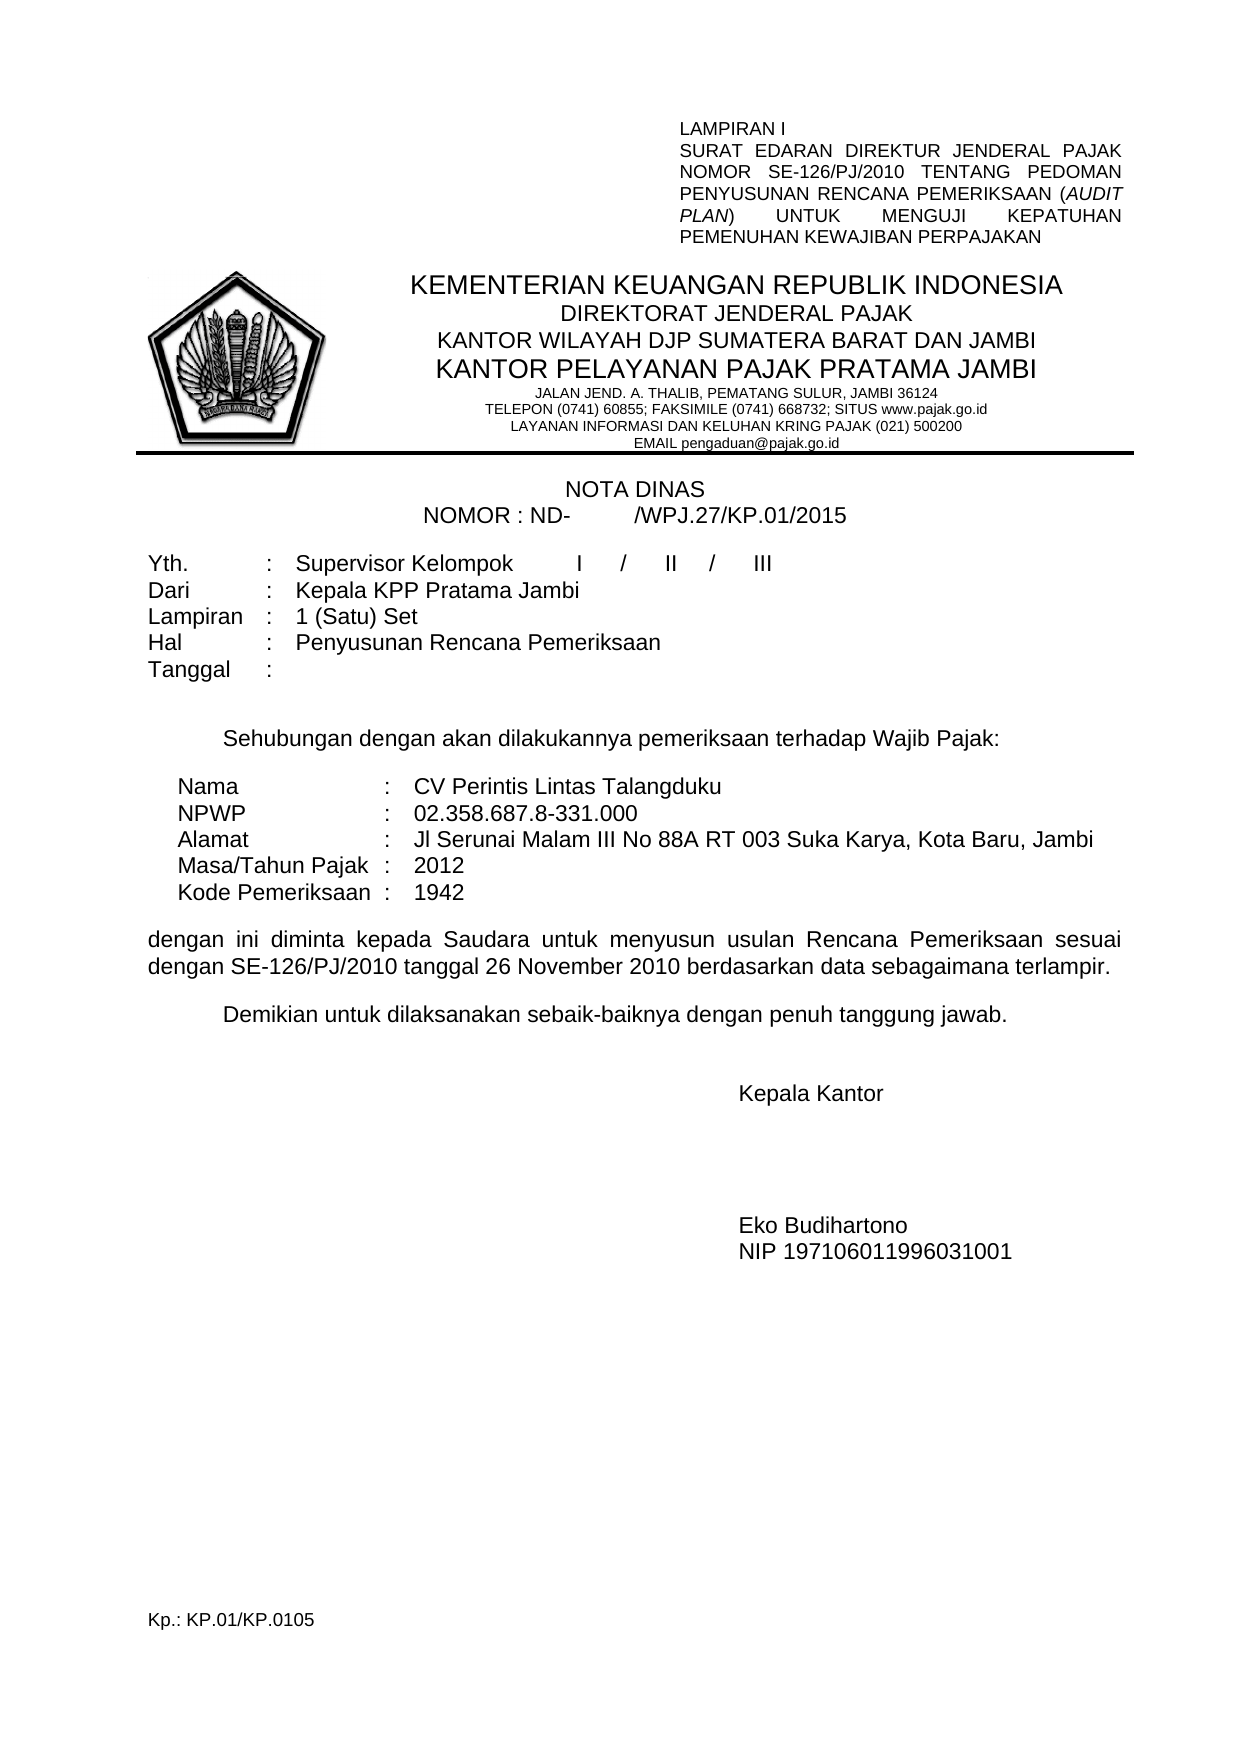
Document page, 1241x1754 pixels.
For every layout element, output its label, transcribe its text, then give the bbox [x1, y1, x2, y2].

text Masa/Tahun Pajak : 2012 [177, 852, 1122, 878]
text Alamat : Jl Serunai Malam III No 88A RT 003 Suka Karya, Kota Baru, Jambi [177, 826, 1122, 852]
text NOTA DINAS [148, 476, 1122, 502]
text dengan ini diminta kepada Saudara untuk menyusun usulan Rencana Pemeriksaan sesuai dengan SE-126/PJ/2010 tanggal 26 November 2010 berdasarkan data sebagaimana terlampir. [148, 926, 1122, 979]
text Kepala Kantor [738, 1080, 1122, 1106]
text SURAT EDARAN DIREKTUR JENDERAL PAJAK NOMOR SE-126/PJ/2010 TENTANG PEDOMAN PENYUSUNAN RENCANA PEMERIKSAAN (AUDIT PLAN) UNTUK MENGUJI KEPATUHAN PEMENUHAN KEWAJIBAN PERPAJAKAN [679, 140, 1122, 247]
text Eko Budihartono [738, 1212, 1122, 1238]
table_header [136, 269, 339, 451]
text Sehubungan dengan akan dilakukannya pemeriksaan terhadap Wajib Pajak: [148, 725, 1122, 752]
text NIP 197106011996031001 [738, 1238, 1122, 1264]
text Demikian untuk dilaksanakan sebaik-baiknya dengan penuh tanggung jawab. [148, 1001, 1122, 1027]
text Kp.: KP.01/KP.0105 [148, 1609, 1122, 1631]
text Yth. : Supervisor Kelompok I / II / III [148, 550, 1122, 577]
text NOMOR : ND- /WPJ.27/KP.01/2015 [148, 502, 1122, 529]
text Dari : Kepala KPP Pratama Jambi [148, 577, 1122, 603]
text Kode Pemeriksaan : 1942 [177, 878, 1122, 905]
text NPWP : 02.358.687.8-331.000 [177, 799, 1122, 826]
table_header KEMENTERIAN KEUANGAN REPUBLIK INDONESIA DIREKTORAT JENDERAL PAJAK KANTOR WILAYAH DJP SUMATERA BARAT DAN JAMBI KANTOR PELAYANAN PAJAK PRATAMA JAMBI JALAN JEND. A. THALIB, PEMATANG SULUR, JAMBI 36124 TELEPON (0741) 60855; FAKSIMILE (0741) 668732; SITUS www.pajak.go.id LAYANAN INFORMASI DAN KELUHAN KRING PAJAK (021) 500200 EMAIL pengaduan@pajak.go.id [340, 269, 1133, 451]
text Hal : Penyusunan Rencana Pemeriksaan [148, 629, 1122, 656]
picture [147, 269, 327, 450]
text Nama : CV Perintis Lintas Talangduku [177, 773, 1122, 799]
text Lampiran : 1 (Satu) Set [148, 603, 1122, 629]
text LAMPIRAN I [679, 118, 1122, 140]
text Tanggal : [148, 656, 1122, 682]
